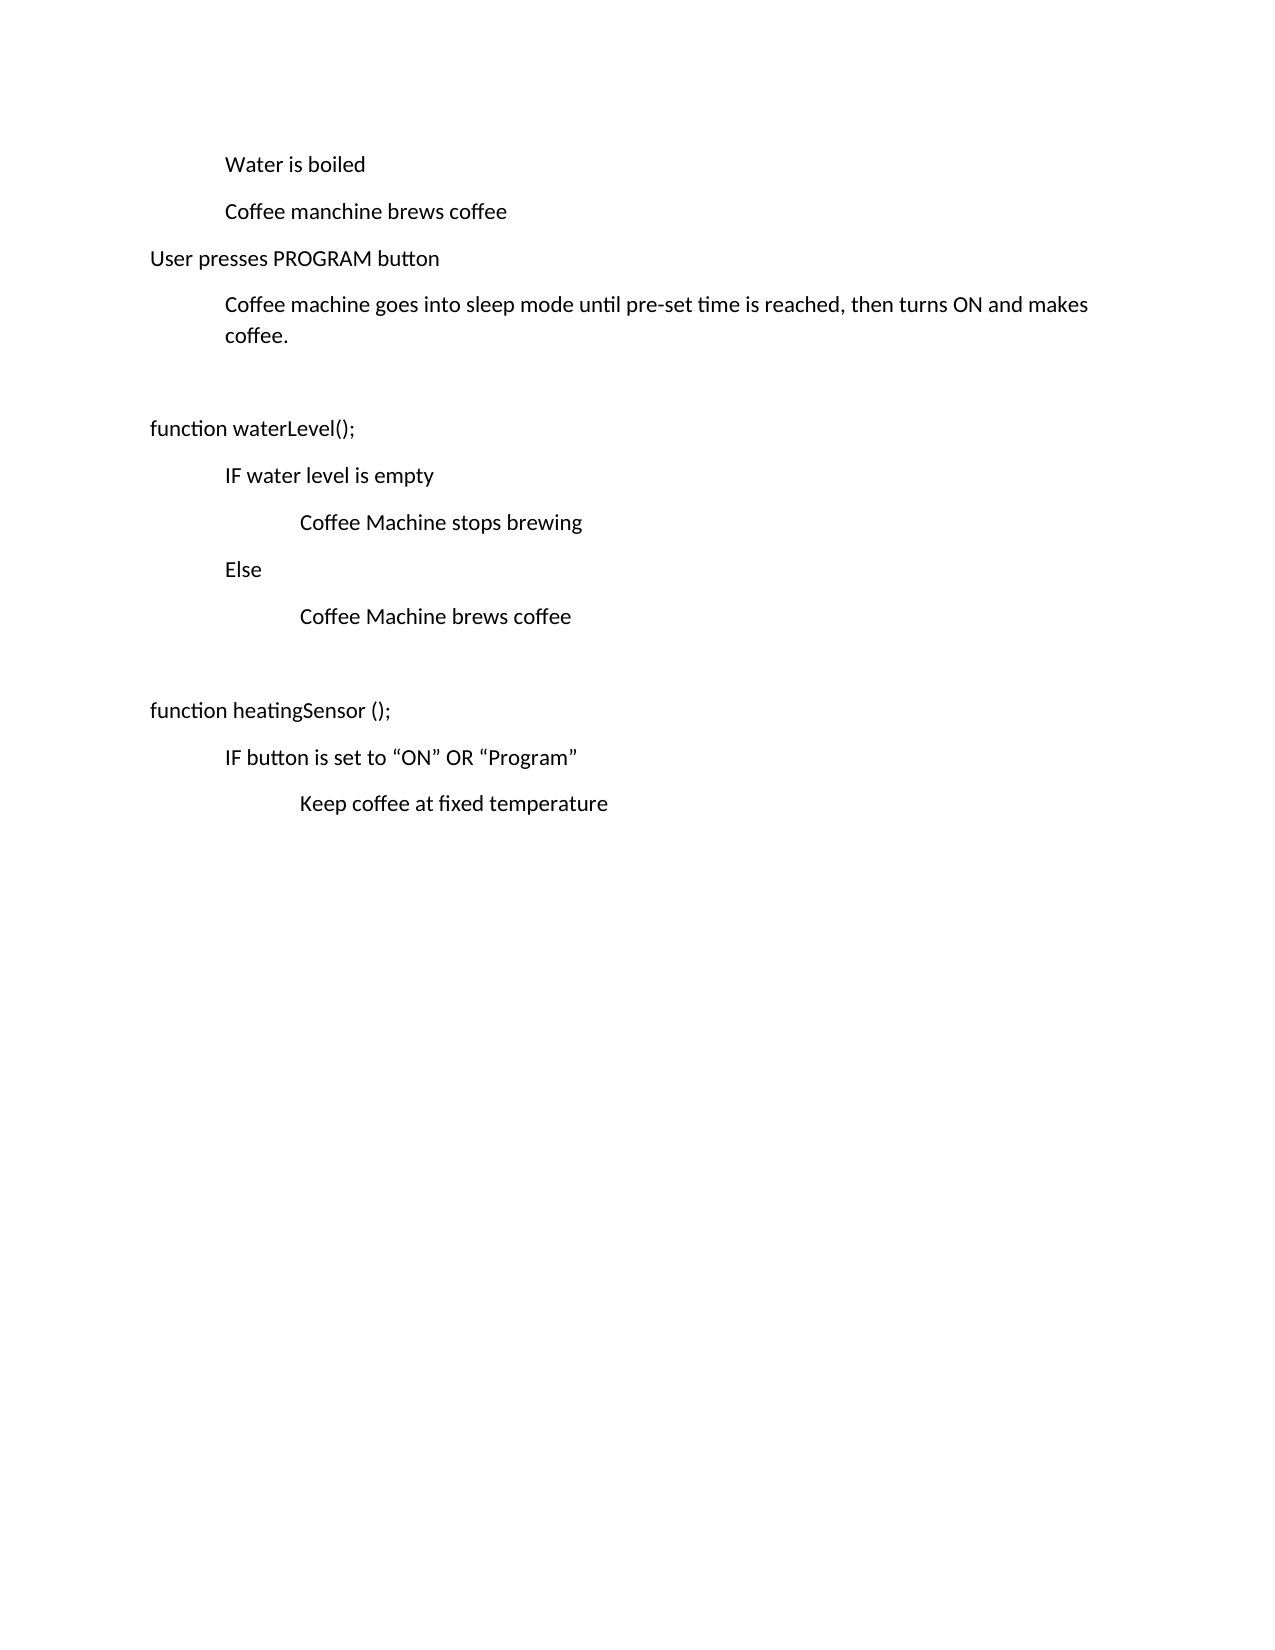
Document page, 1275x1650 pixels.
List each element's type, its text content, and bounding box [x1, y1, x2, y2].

text IF button is set to “ON” OR “Program” [150, 743, 1125, 771]
text function waterLevel(); [150, 414, 1125, 443]
text function heatingSensor (); [150, 696, 1125, 724]
text User presses PROGRAM button [150, 244, 1125, 272]
text Water is boiled [150, 150, 1125, 178]
text Coffee Machine stops brewing [150, 508, 1125, 536]
text Else [150, 555, 1125, 583]
text Coffee manchine brews coffee [150, 197, 1125, 225]
text Coffee Machine brews coffee [150, 602, 1125, 630]
text Keep coffee at fixed temperature [150, 789, 1125, 818]
text IF water level is empty [150, 461, 1125, 489]
text Coffee machine goes into sleep mode until pre-set time is reached, then turns ON and makes coffee. [225, 291, 1125, 349]
